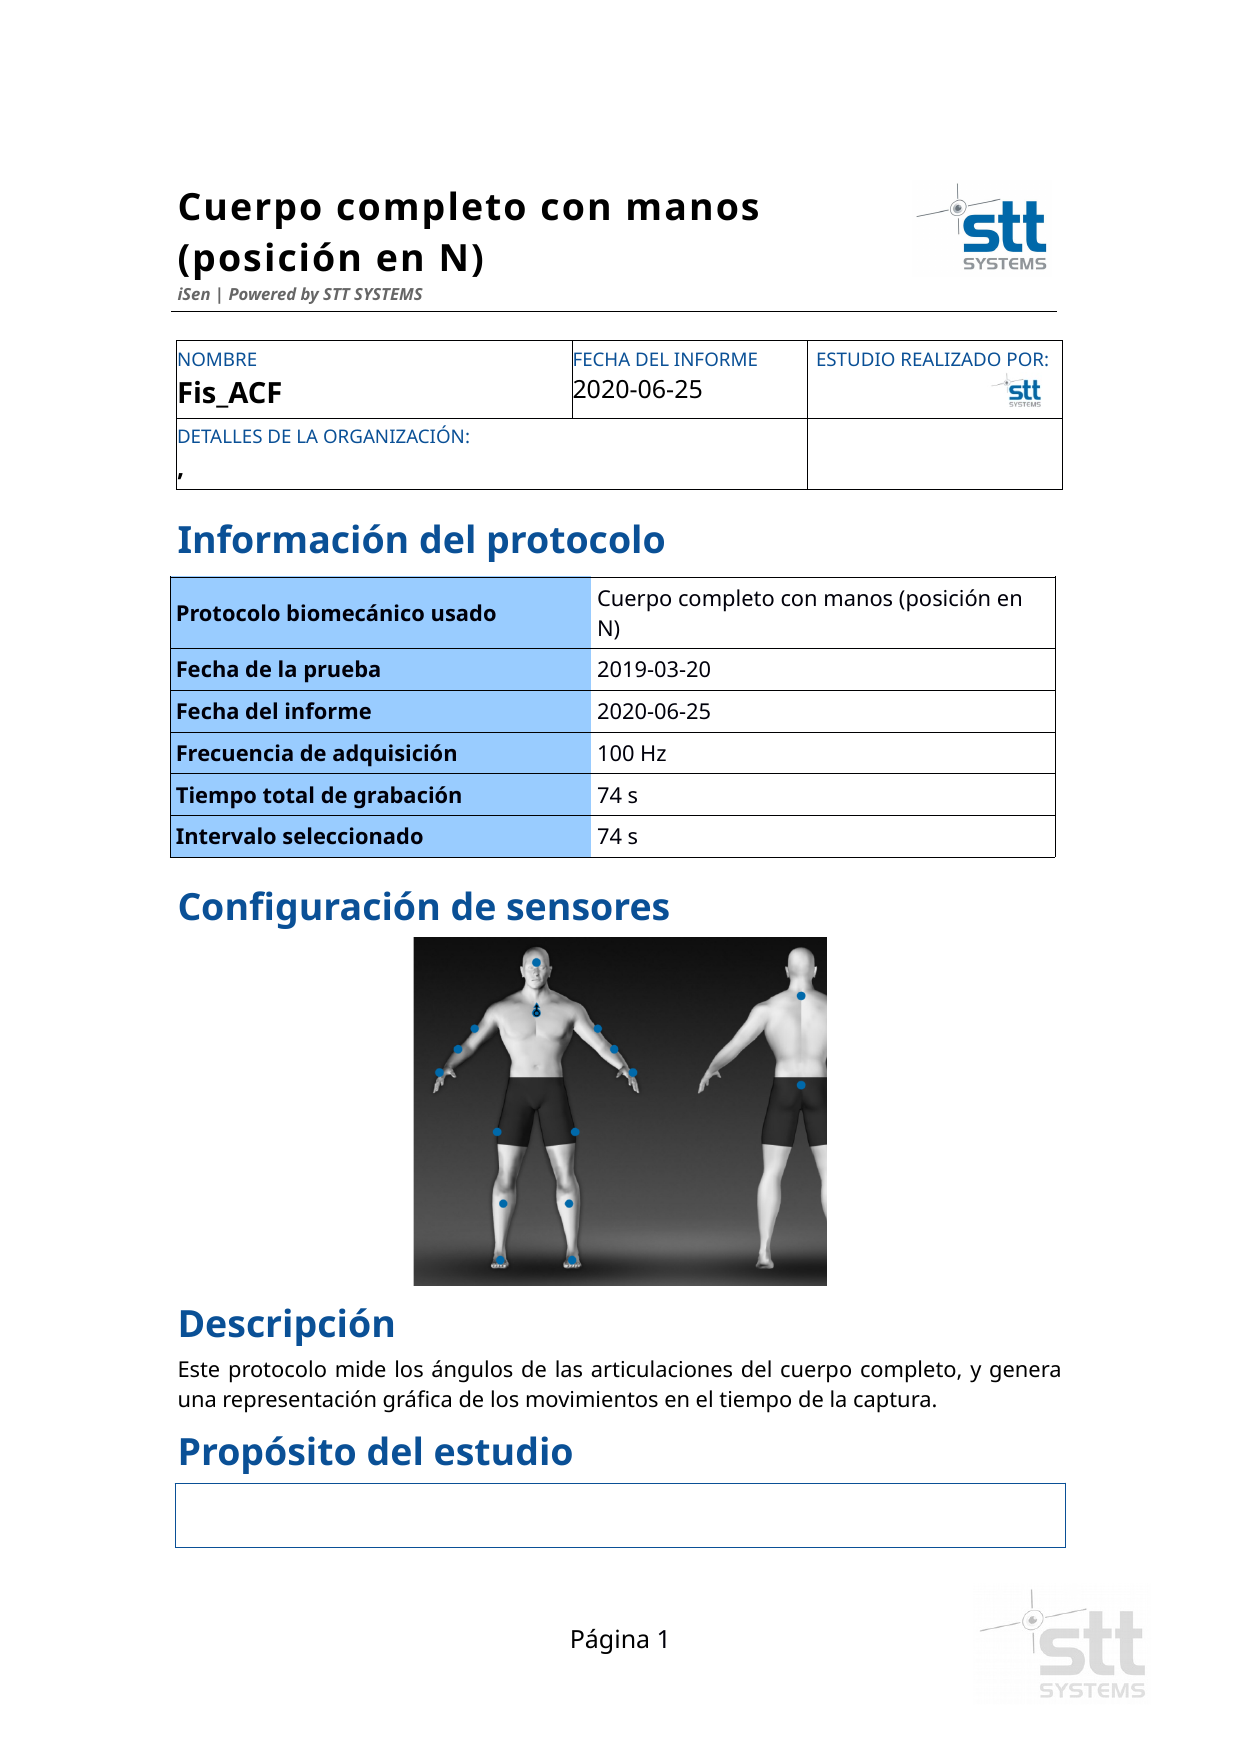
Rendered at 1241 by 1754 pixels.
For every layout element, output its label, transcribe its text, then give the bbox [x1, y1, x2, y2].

table_header Cuerpo completo con manos (posición en N) [591, 578, 1055, 648]
table_cell Fecha de la prueba [171, 649, 591, 690]
subtitle Configuración de sensores [177, 880, 1063, 931]
picture [413, 937, 827, 1286]
table_cell 100 Hz [591, 733, 1055, 773]
subtitle Información del protocolo [177, 514, 1063, 565]
table_cell 74 s [591, 774, 1055, 815]
table_cell DETALLES DE LA ORGANIZACIÓN: , [177, 419, 807, 489]
table_header FECHA DEL INFORME 2020-06-25 [573, 341, 807, 417]
text Este protocolo mide los ángulos de las articulaciones del cuerpo completo, y genera una representación gráfica de los movimientos en el tiempo de la captura. [177, 1354, 1063, 1414]
picture [822, 372, 1043, 409]
subtitle Descripción [177, 1297, 1063, 1348]
table_header ESTUDIO REALIZADO POR: [808, 341, 1062, 417]
table_cell Intervalo seleccionado [171, 816, 591, 857]
table_cell 74 s [591, 816, 1055, 857]
table_cell Frecuencia de adquisición [171, 733, 591, 773]
table_cell [808, 419, 1062, 489]
subtitle Propósito del estudio [177, 1425, 1063, 1476]
picture [972, 1583, 1152, 1705]
table_header NOMBRE Fis_ACF [177, 341, 572, 417]
table_cell 2020-06-25 [591, 691, 1055, 732]
table_cell Fecha del informe [171, 691, 591, 732]
table_cell Tiempo total de grabación [171, 774, 591, 815]
table_cell 2019-03-20 [591, 649, 1055, 690]
picture [911, 180, 1052, 277]
table_header Protocolo biomecánico usado [171, 578, 591, 648]
